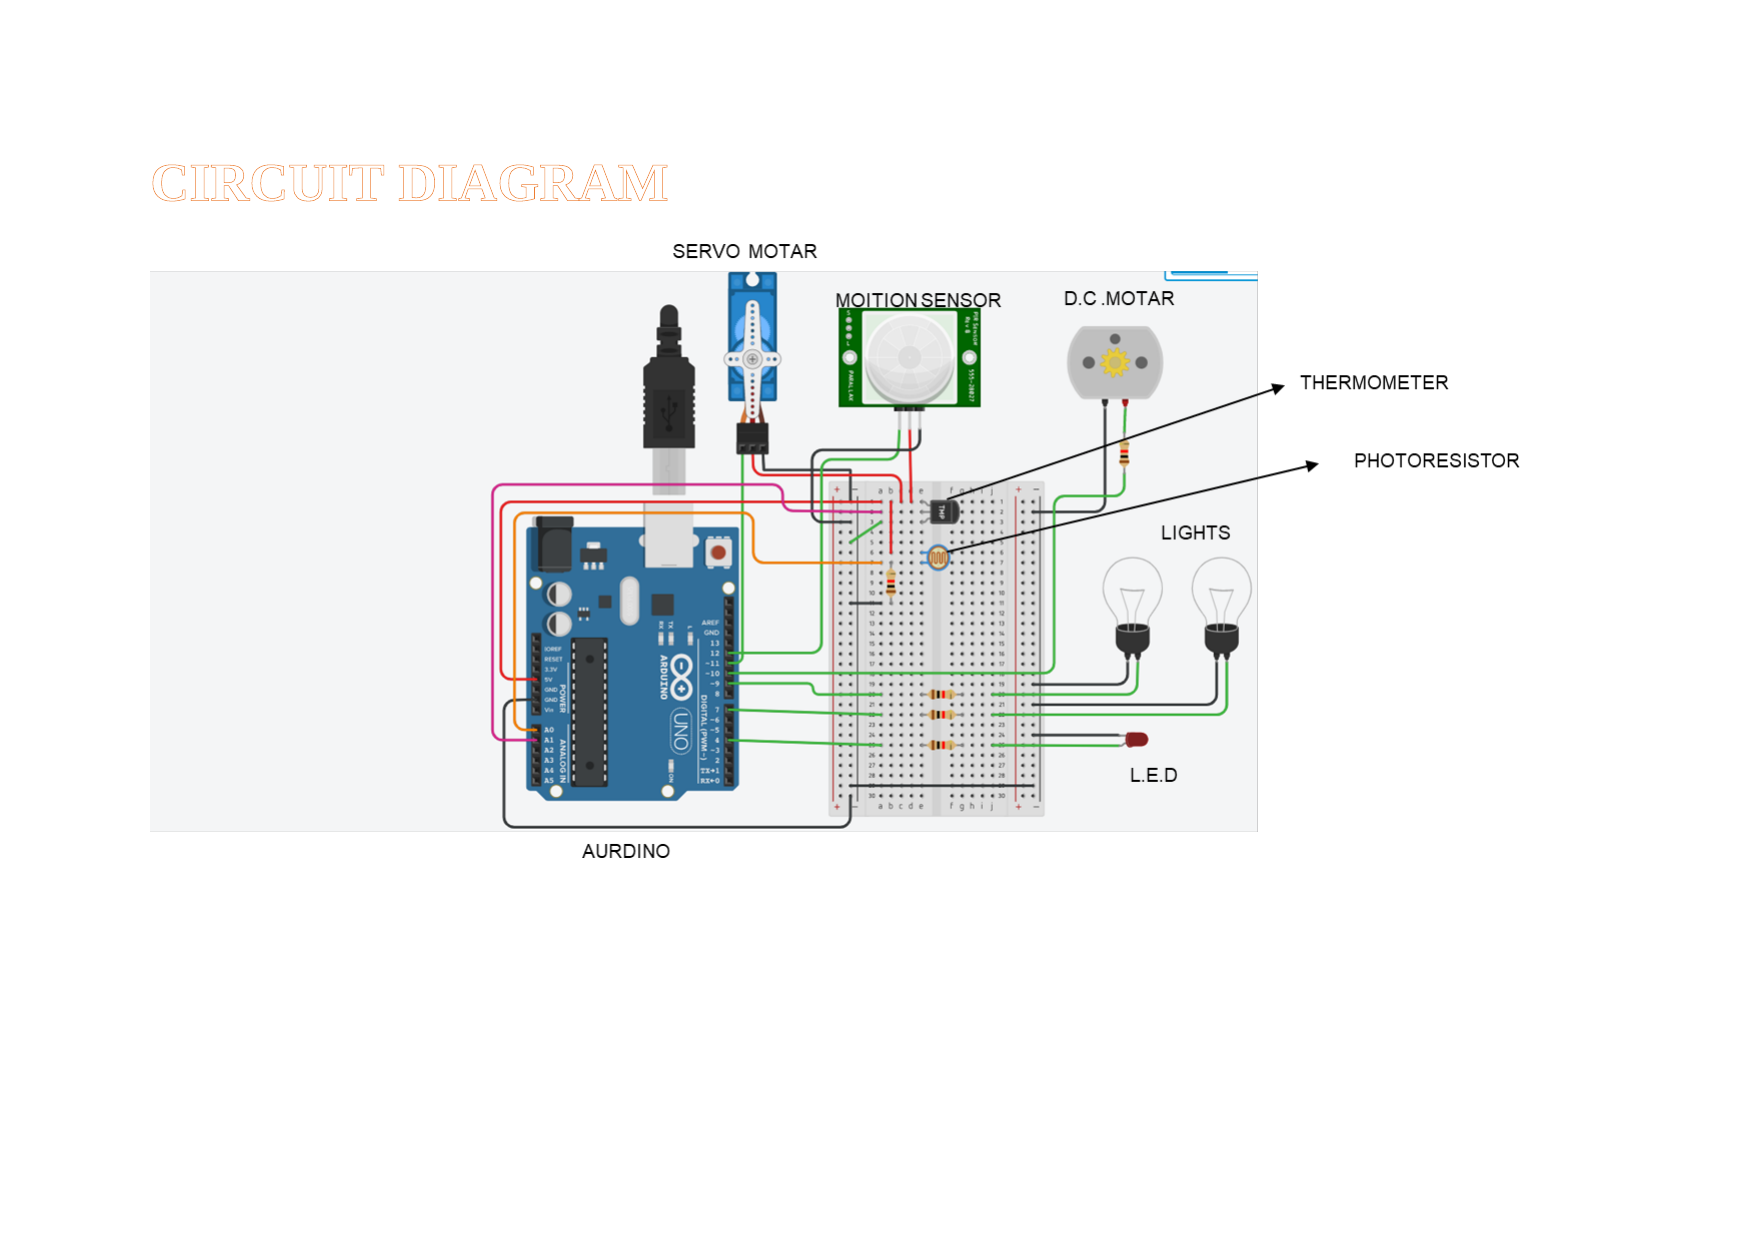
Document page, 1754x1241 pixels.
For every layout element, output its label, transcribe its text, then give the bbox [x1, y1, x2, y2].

picture [150, 214, 1534, 874]
